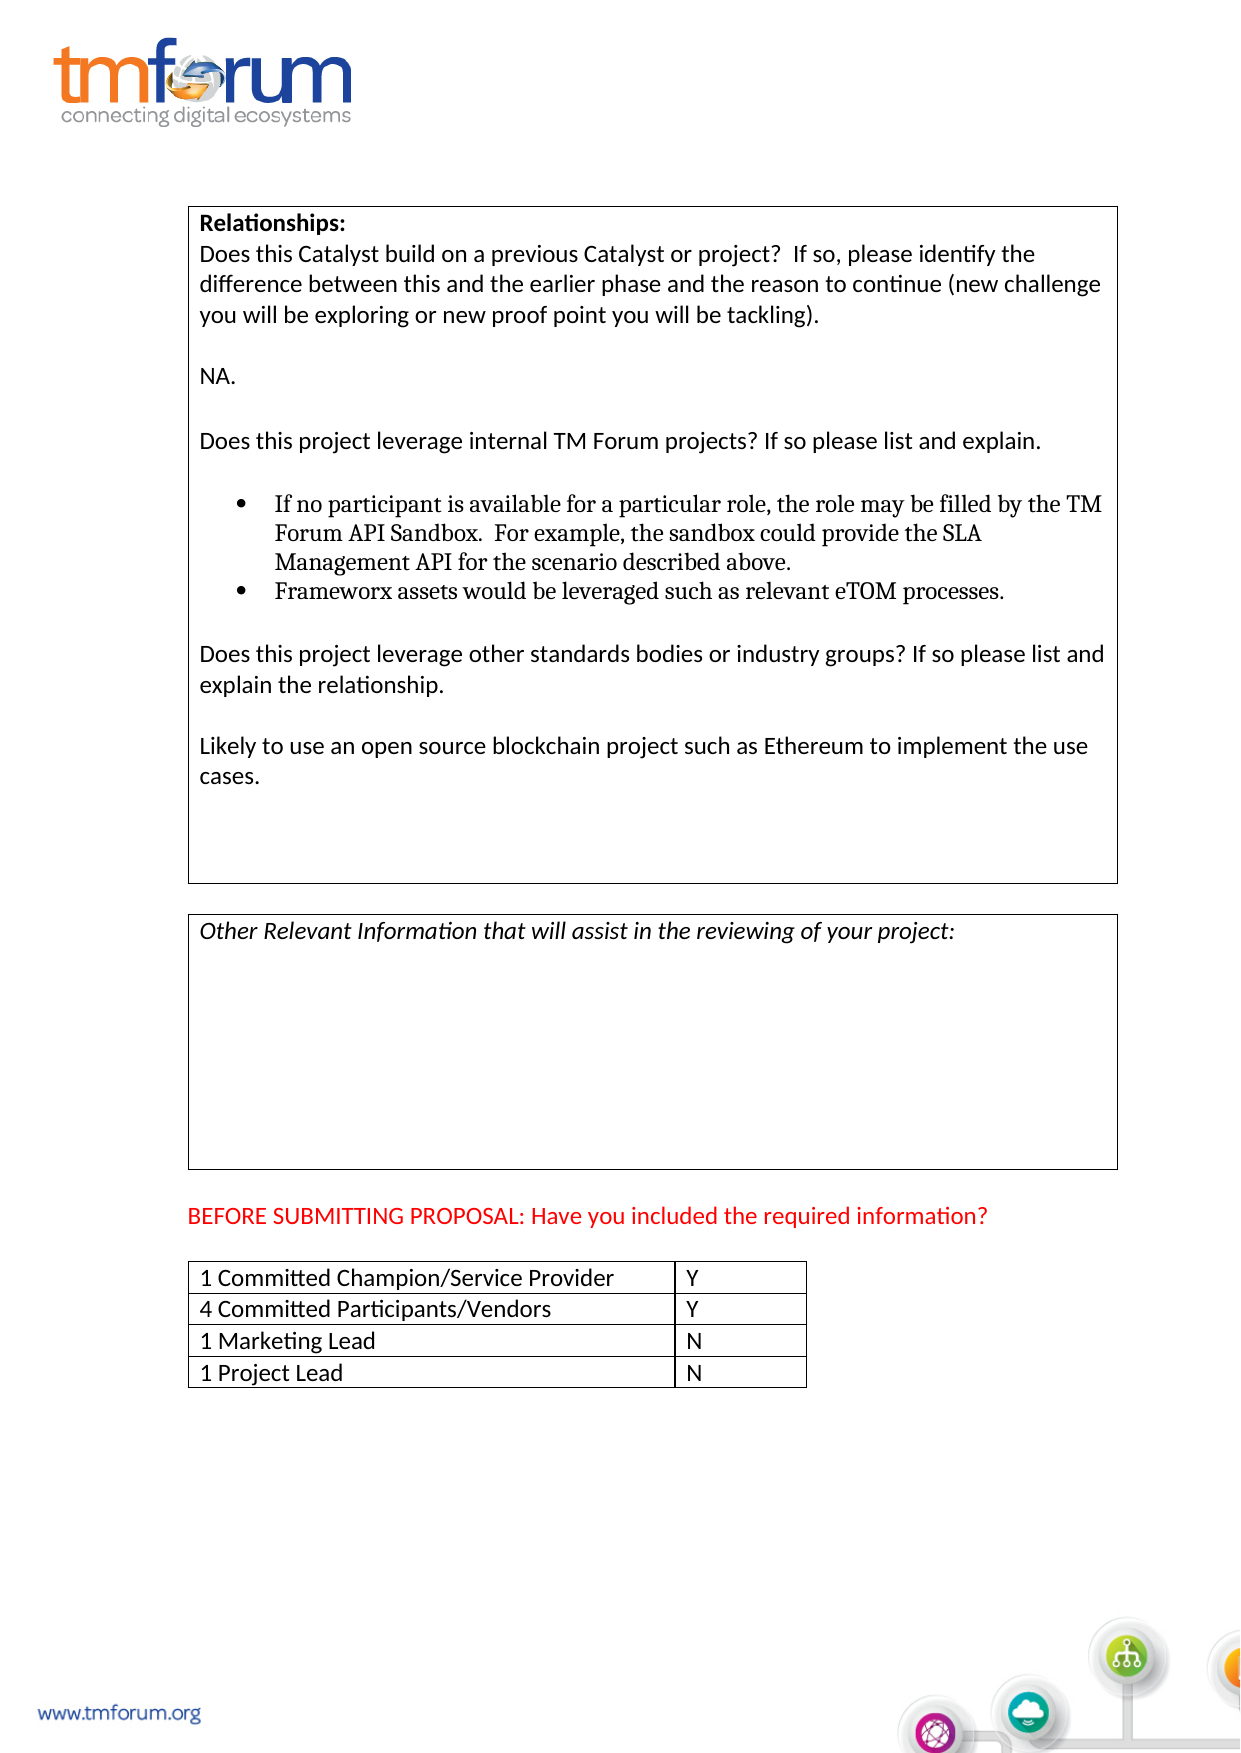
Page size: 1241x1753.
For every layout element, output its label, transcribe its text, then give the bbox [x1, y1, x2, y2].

table_cell 4 Committed Participants/Vendors [189, 1294, 674, 1324]
table_cell 1 Project Lead [189, 1357, 674, 1387]
table_header 1 Committed Champion/Service Provider [189, 1262, 674, 1293]
table_header Relationships: Does this Catalyst build on a previous Catalyst or project? If so, please identify the difference between this and the earlier phase and the reason to continue (new challenge you will be exploring or new proof point you will be tackling). NA. Does this project leverage internal TM Forum projects? If so please list and explain. If no participant is available for a particular role, the role may be filled by the TM Forum API Sandbox. For example, the sandbox could provide the SLA Management API for the scenario described above. Frameworx assets would be leveraged such as relevant eTOM processes. Does this project leverage other standards bodies or industry groups? If so please list and explain the relationship. Likely to use an open source blockchain project such as Ethereum to implement the use cases. [189, 207, 1117, 882]
text BEFORE SUBMITTING PROPOSAL: Have you included the required information? [187, 1200, 1118, 1231]
table_cell N [676, 1325, 806, 1356]
table_header Y [676, 1262, 806, 1293]
picture [0, 1602, 1241, 1753]
table_cell 1 Marketing Lead [189, 1325, 674, 1356]
table_cell Y [676, 1294, 806, 1324]
table_header Other Relevant Information that will assist in the reviewing of your project: [189, 915, 1117, 1168]
table_cell N [676, 1357, 806, 1387]
picture [0, 0, 1202, 169]
